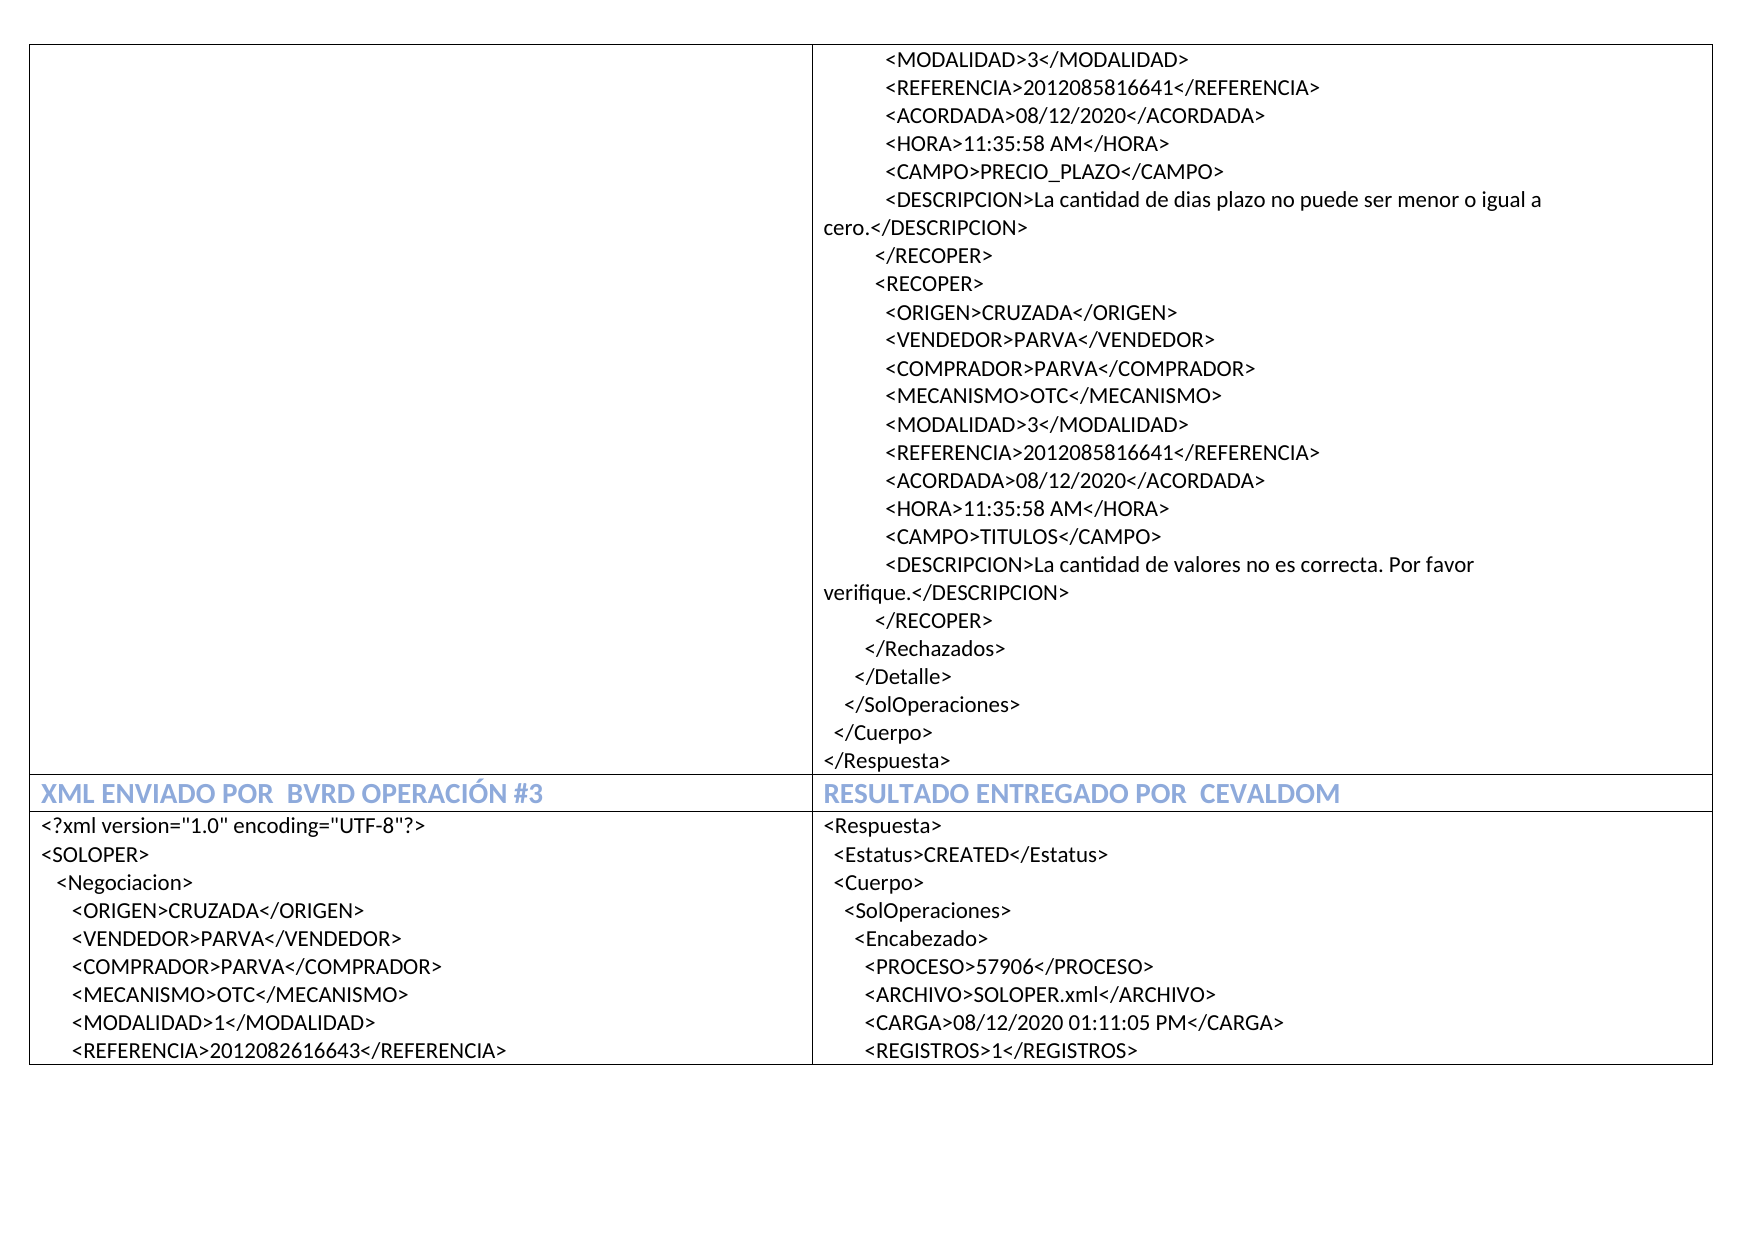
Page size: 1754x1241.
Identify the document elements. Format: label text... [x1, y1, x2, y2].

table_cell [813, 45, 1712, 774]
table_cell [30, 45, 812, 774]
table_cell XML ENVIADO POR BVRD OPERACIÓN #3 [30, 775, 812, 811]
table_cell RESULTADO ENTREGADO POR CEVALDOM [813, 775, 1712, 811]
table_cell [30, 812, 812, 1064]
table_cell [813, 812, 1712, 1064]
